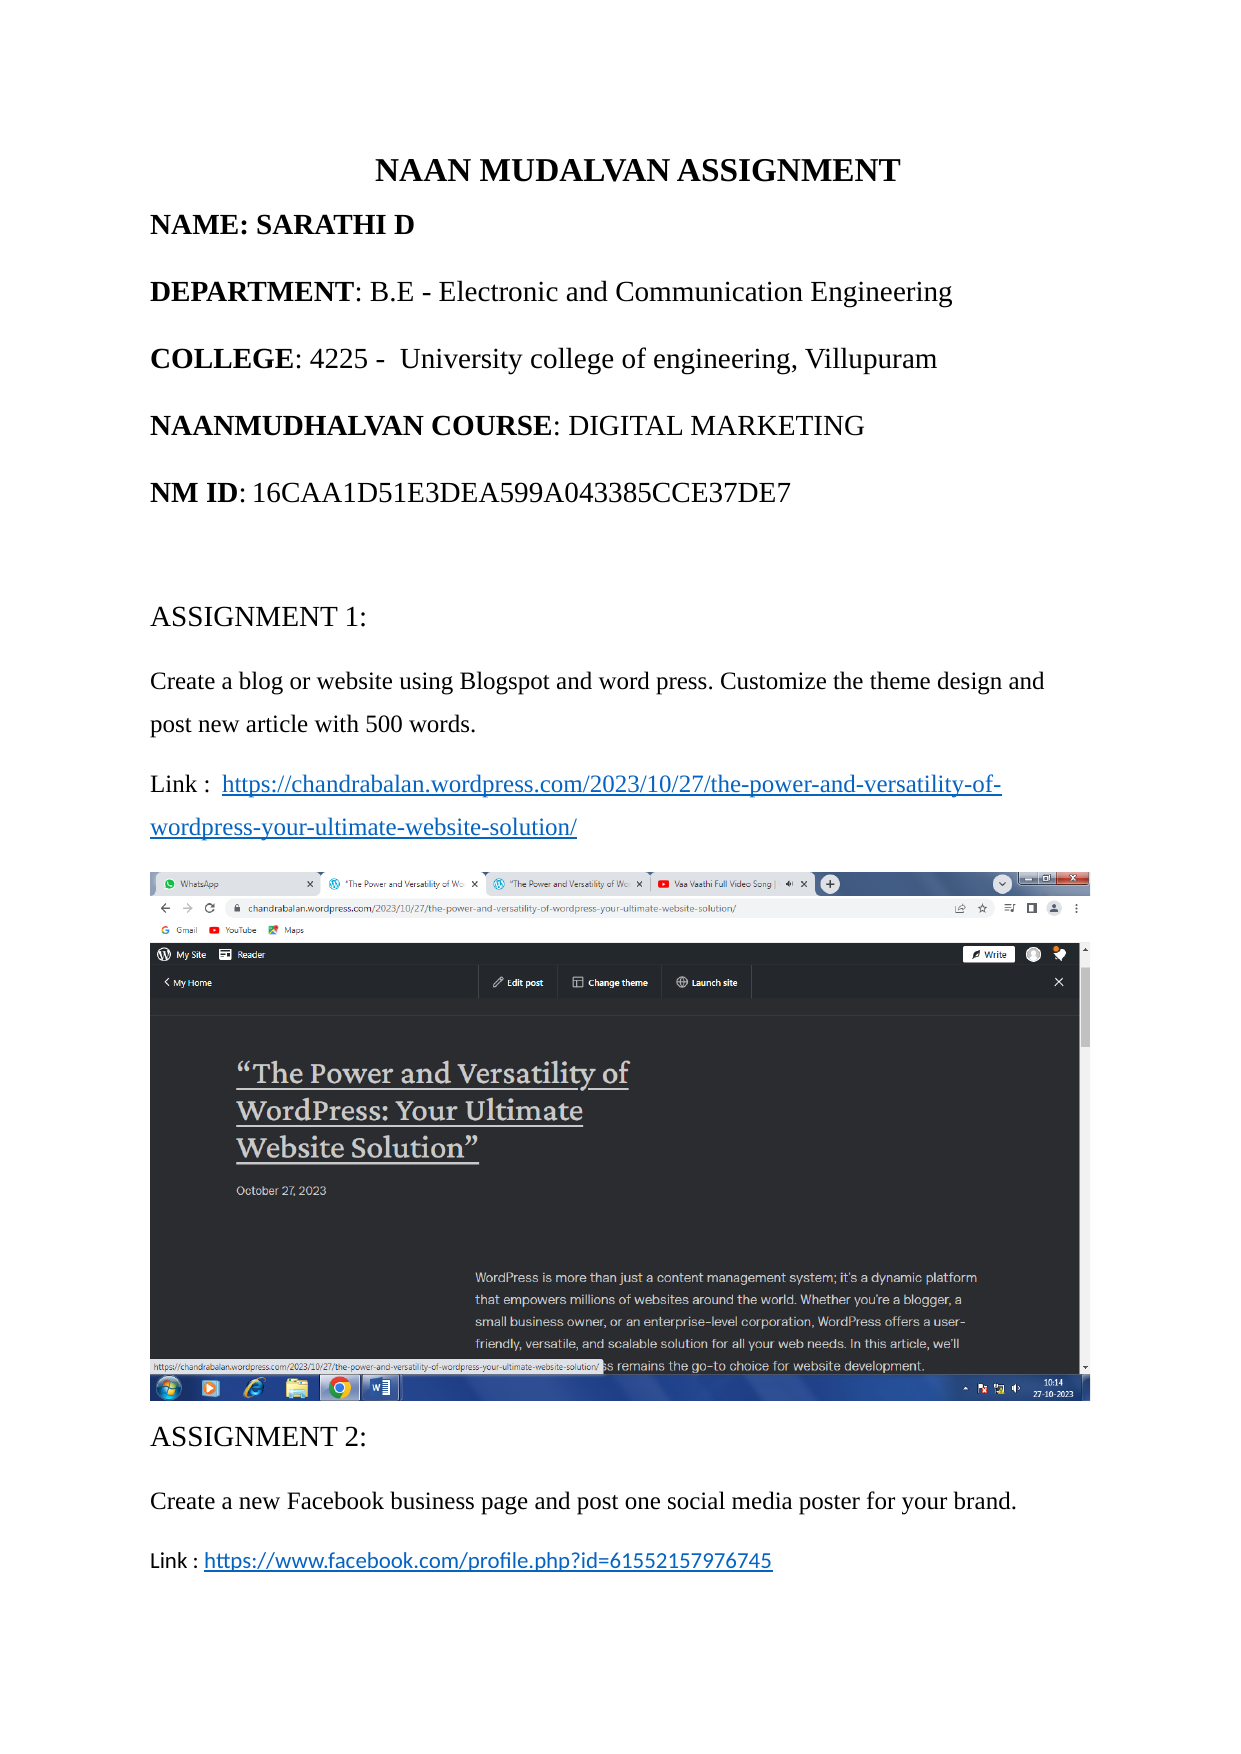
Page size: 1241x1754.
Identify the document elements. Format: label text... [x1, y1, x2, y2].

text Link : https://chandrabalan.wordpress.com/2023/10/27/the-power-and-versatility-of-wordpress-your-ultimate-website-solution/ [150, 769, 1090, 841]
text NM ID: 16CAA1D51E3DEA599A043385CCE37DE7 [150, 475, 1090, 509]
text Create a new Facebook business page and post one social media poster for your brand. [150, 1486, 1090, 1515]
picture [150, 872, 1091, 1401]
text NAME: SARATHI D [150, 207, 1090, 241]
text ASSIGNMENT 2: [150, 1419, 1090, 1453]
text Link : https://www.facebook.com/profile.php?id=61552157976745 [150, 1546, 1090, 1574]
text COLLEGE: 4225 - University college of engineering, Villupuram [150, 341, 1090, 375]
text NAAN MUDALVAN ASSIGNMENT [150, 150, 1090, 188]
text ASSIGNMENT 1: [150, 599, 1090, 633]
text DEPARTMENT: B.E - Electronic and Communication Engineering [150, 274, 1090, 308]
text NAANMUDHALVAN COURSE: DIGITAL MARKETING [150, 408, 1090, 442]
text Create a blog or website using Blogspot and word press. Customize the theme design and post new article with 500 words. [150, 666, 1090, 738]
